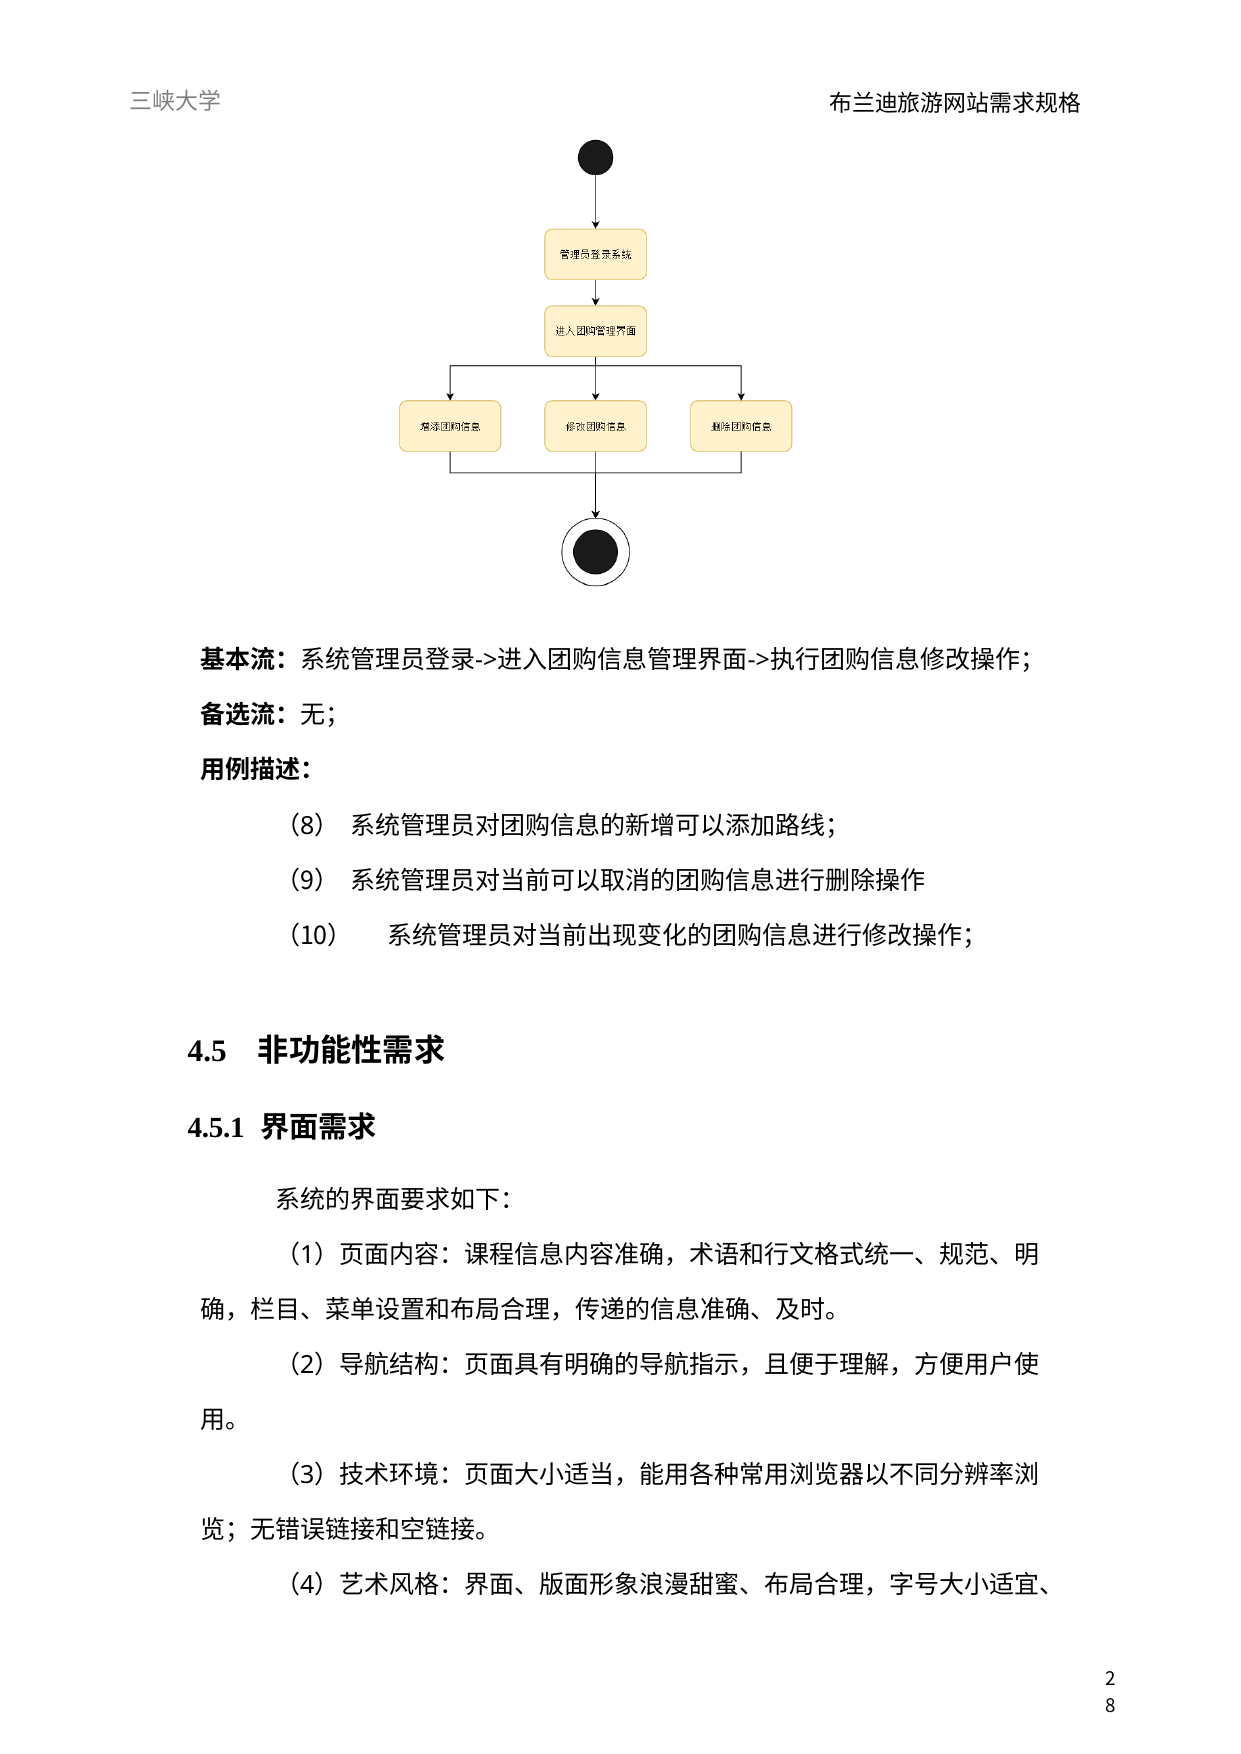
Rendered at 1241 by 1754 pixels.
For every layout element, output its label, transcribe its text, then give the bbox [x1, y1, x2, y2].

list 系统管理员对当前出现变化的团购信息进行修改操作； [275, 915, 1056, 952]
text （2）导航结构：页面具有明确的导航指示，且便于理解，方便用户使用。 [200, 1345, 1056, 1436]
picture [345, 125, 895, 610]
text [200, 1565, 1056, 1601]
list 系统管理员对当前可以取消的团购信息进行删除操作 [275, 860, 1056, 896]
text 用例描述： [125, 750, 1056, 786]
text （1）页面内容：课程信息内容准确，术语和行文格式统一、规范、明确，栏目、菜单设置和布局合理，传递的信息准确、及时。 [200, 1234, 1056, 1326]
subtitle 非功能性需求 [187, 1025, 1115, 1071]
list 系统管理员对团购信息的新增可以添加路线； [275, 805, 1056, 841]
text 基本流：系统管理员登录->进入团购信息管理界面->执行团购信息修改操作； [125, 640, 1056, 676]
text 备选流：无； [125, 695, 1056, 731]
text 系统的界面要求如下： [200, 1179, 1056, 1216]
subtitle 界面需求 [187, 1104, 1115, 1146]
text （3）技术环境：页面大小适当，能用各种常用浏览器以不同分辨率浏览；无错误链接和空链接。 [200, 1455, 1056, 1546]
